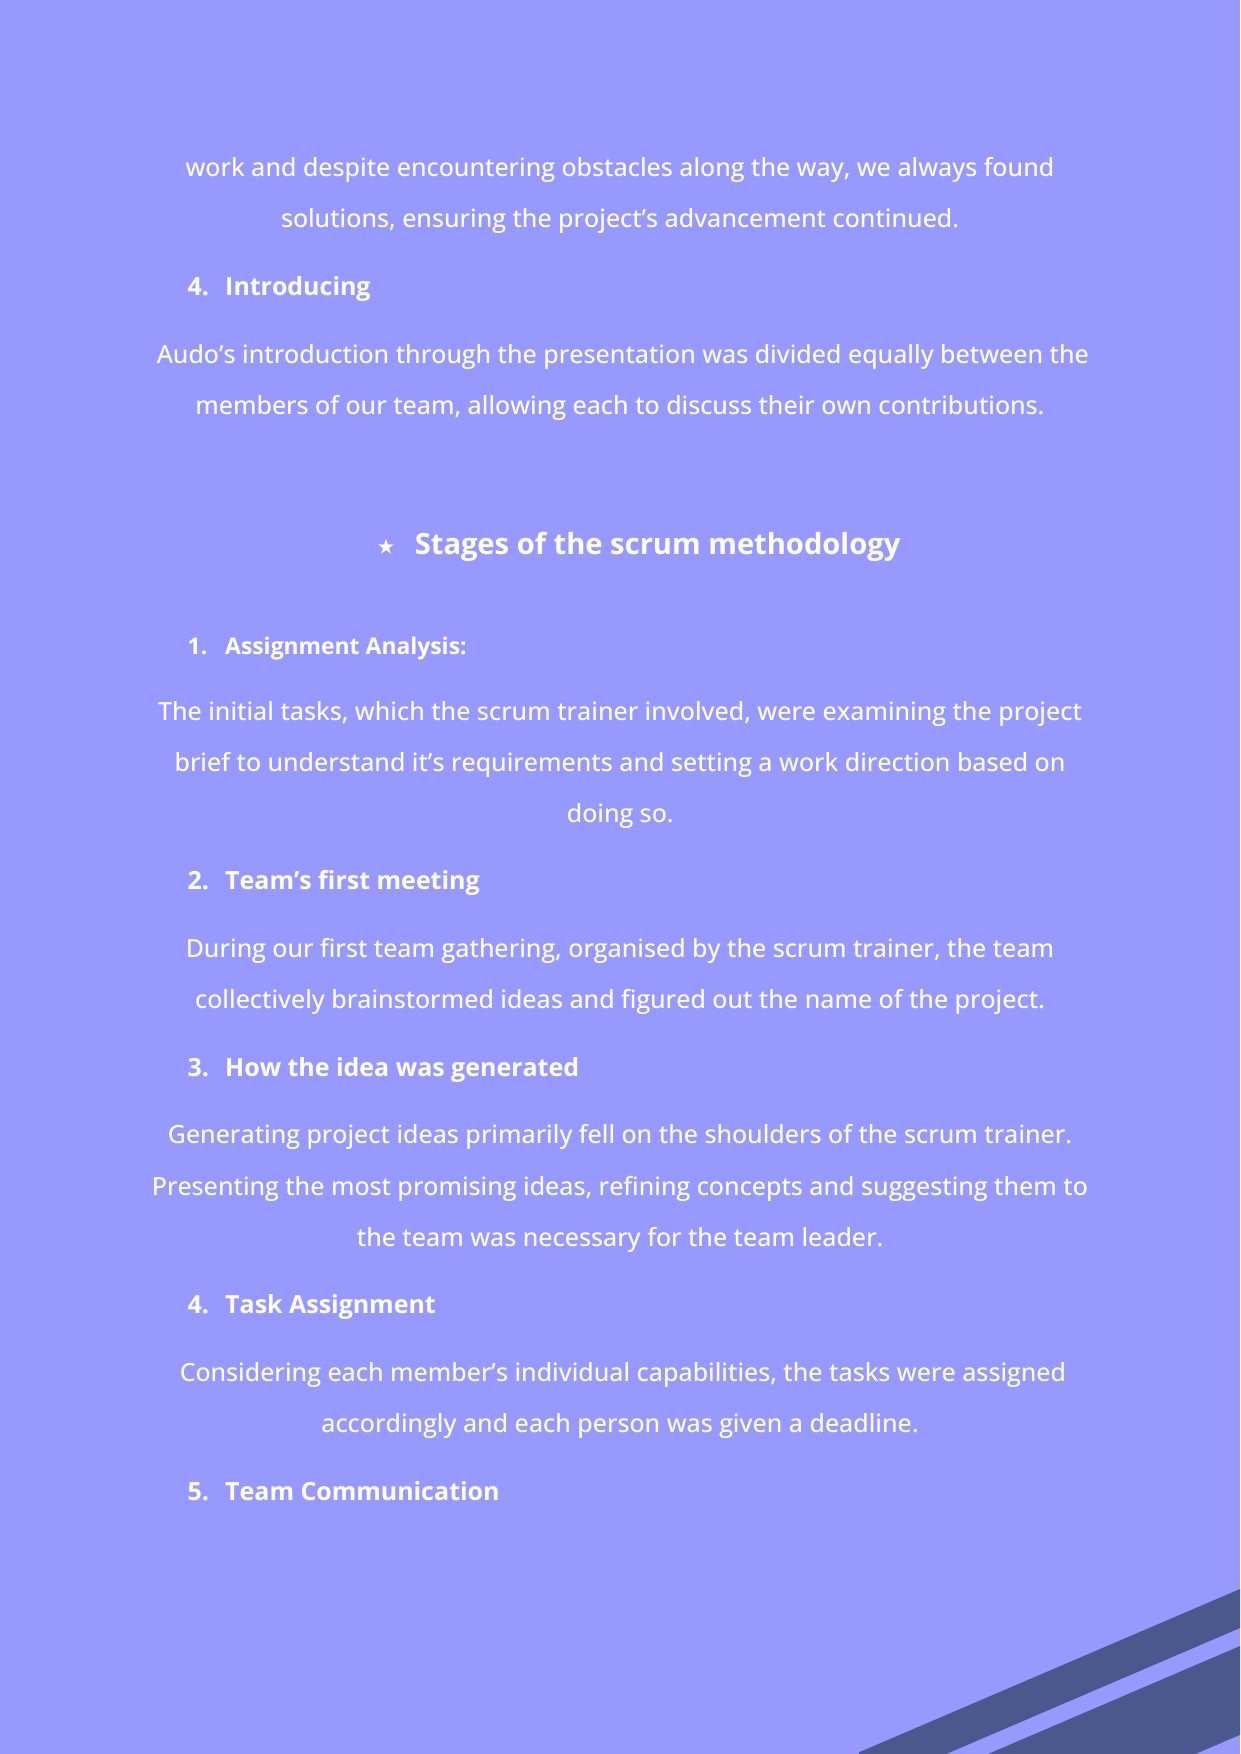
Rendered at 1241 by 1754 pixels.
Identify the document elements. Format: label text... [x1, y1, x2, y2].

list Assignment Analysis: [187, 629, 1090, 661]
list Task Assignment [187, 1287, 1090, 1321]
text Considering each member’s individual capabilities, the tasks were assigned accordingly and each person was given a deadline. [150, 1354, 1090, 1440]
text During our first team gathering, organised by the scrum trainer, the team collectively brainstormed ideas and figured out the name of the project. [150, 931, 1090, 1016]
list Introducing [187, 269, 1090, 303]
subtitle Stages of the scrum methodology [187, 523, 1090, 563]
list Team Communication [187, 1473, 1090, 1507]
list Team’s first meeting [187, 863, 1090, 897]
text Audo’s introduction through the presentation was divided equally between the members of our team, allowing each to discuss their own contributions. [150, 336, 1090, 422]
list How the idea was generated [187, 1049, 1090, 1083]
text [150, 150, 1090, 235]
text Generating project ideas primarily fell on the shoulders of the scrum trainer. Presenting the most promising ideas, refining concepts and suggesting them to the team was necessary for the team leader. [150, 1117, 1090, 1253]
text The initial tasks, which the scrum trainer involved, were examining the project brief to understand it’s requirements and setting a work direction based on doing so. [150, 693, 1090, 829]
